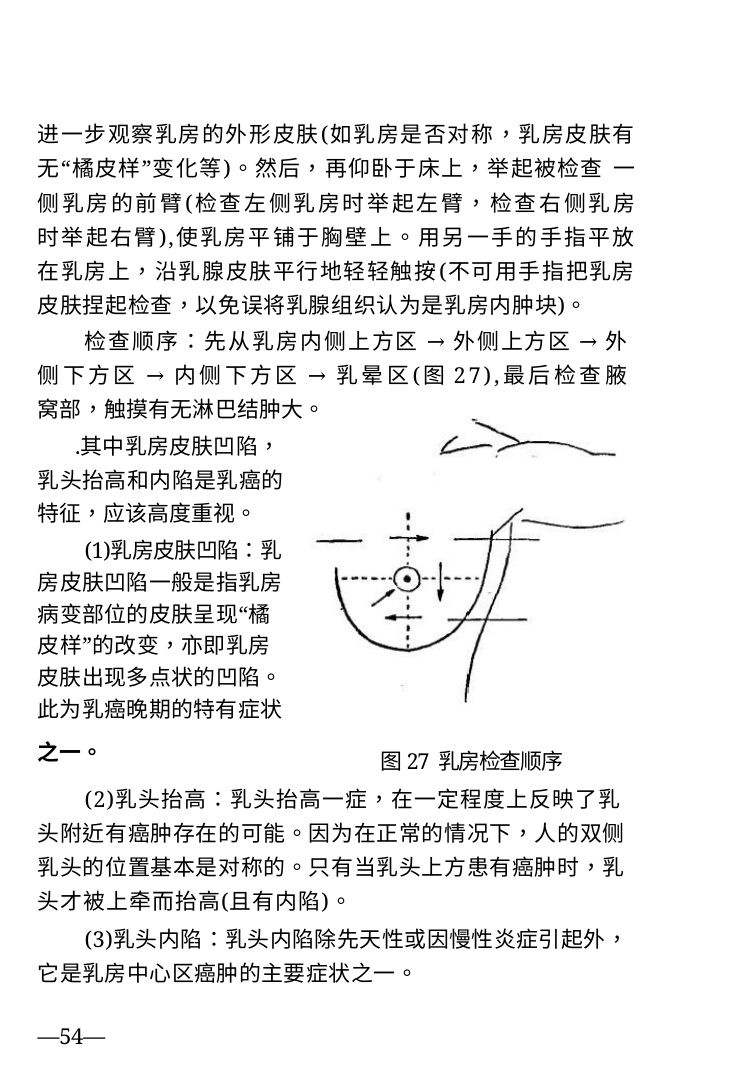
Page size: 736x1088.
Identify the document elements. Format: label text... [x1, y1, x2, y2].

text 进一步观察乳房的外形皮肤(如乳房是否对称，乳房皮肤有 无“橘皮样”变化等)。然后，再仰卧于床上，举起被检查 一侧乳房的前臂(检查左侧乳房时举起左臂，检查右侧乳房 时举起右臂),使乳房平铺于胸壁上。用另一手的手指平放 在乳房上，沿乳腺皮肤平行地轻轻触按(不可用手指把乳房 皮肤捏起检查，以免误将乳腺组织认为是乳房内肿块)。 [37, 119, 635, 320]
text (1)乳房皮肤凹陷：乳 房皮肤凹陷一般是指乳房 病变部位的皮肤呈现“橘 皮样”的改变，亦即乳房 皮肤出现多点状的凹陷。 此为乳癌晚期的特有症状 [37, 535, 288, 724]
picture [308, 416, 627, 705]
text .其中乳房皮肤凹陷， 乳头抬高和内陷是乳癌的 特征，应该高度重视。 [37, 431, 286, 528]
text 之一。 [38, 742, 370, 765]
text 检查顺序：先从乳房内侧上方区 → 外侧上方区 → 外 侧下方区 → 内侧下方区 → 乳晕区(图27),最后检查腋 窝部，触摸有无淋巴结肿大。 [37, 326, 627, 423]
text (2)乳头抬高：乳头抬高一症，在一定程度上反映了乳 头附近有癌肿存在的可能。因为在正常的情况下，人的双侧 乳头的位置基本是对称的。只有当乳头上方患有癌肿时，乳 头才被上牵而抬高(且有内陷)。 [37, 784, 627, 916]
text 图27 乳房检查顺序 [380, 748, 635, 775]
text (3)乳头内陷：乳头内陷除先天性或因慢性炎症引起外， 它是乳房中心区癌肿的主要症状之一。 [37, 924, 635, 988]
